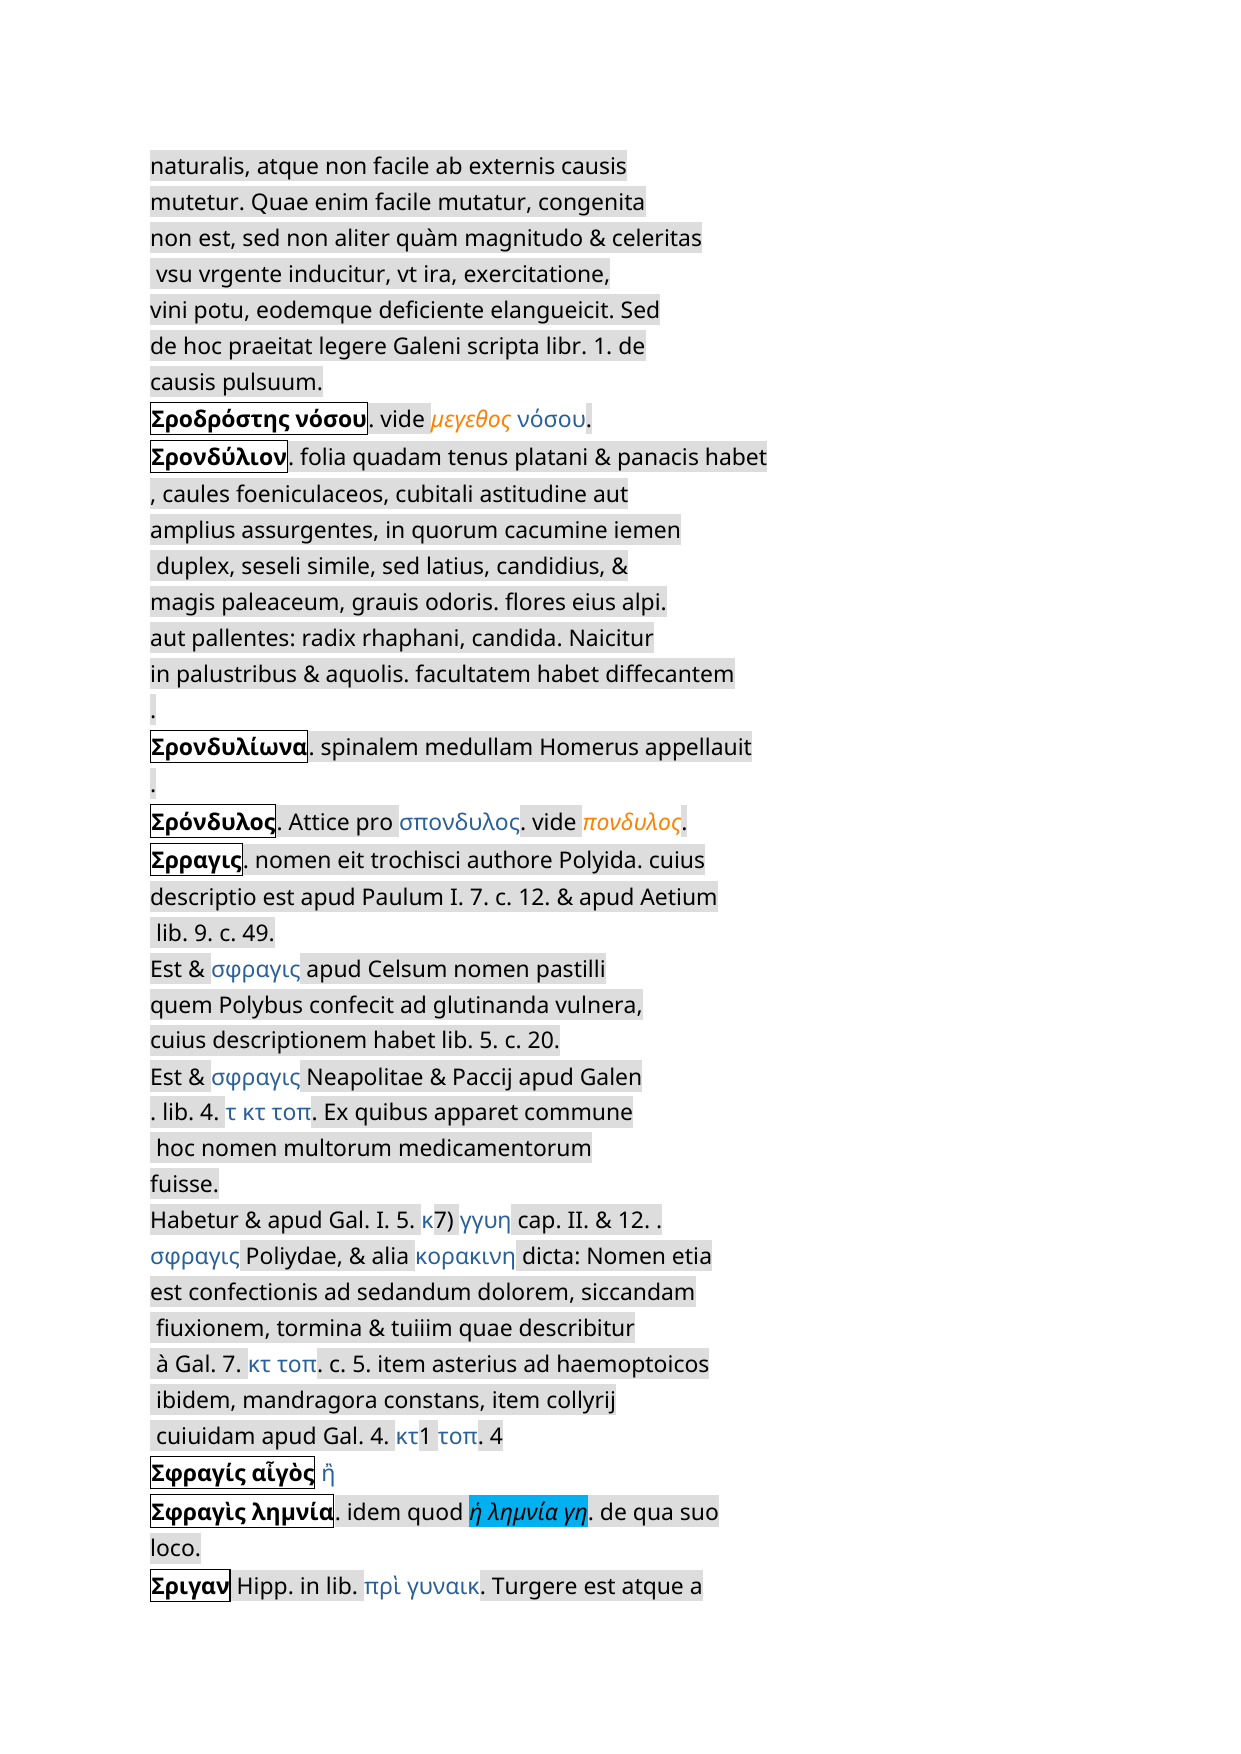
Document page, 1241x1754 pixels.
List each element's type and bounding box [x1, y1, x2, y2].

text [150, 150, 1090, 1602]
